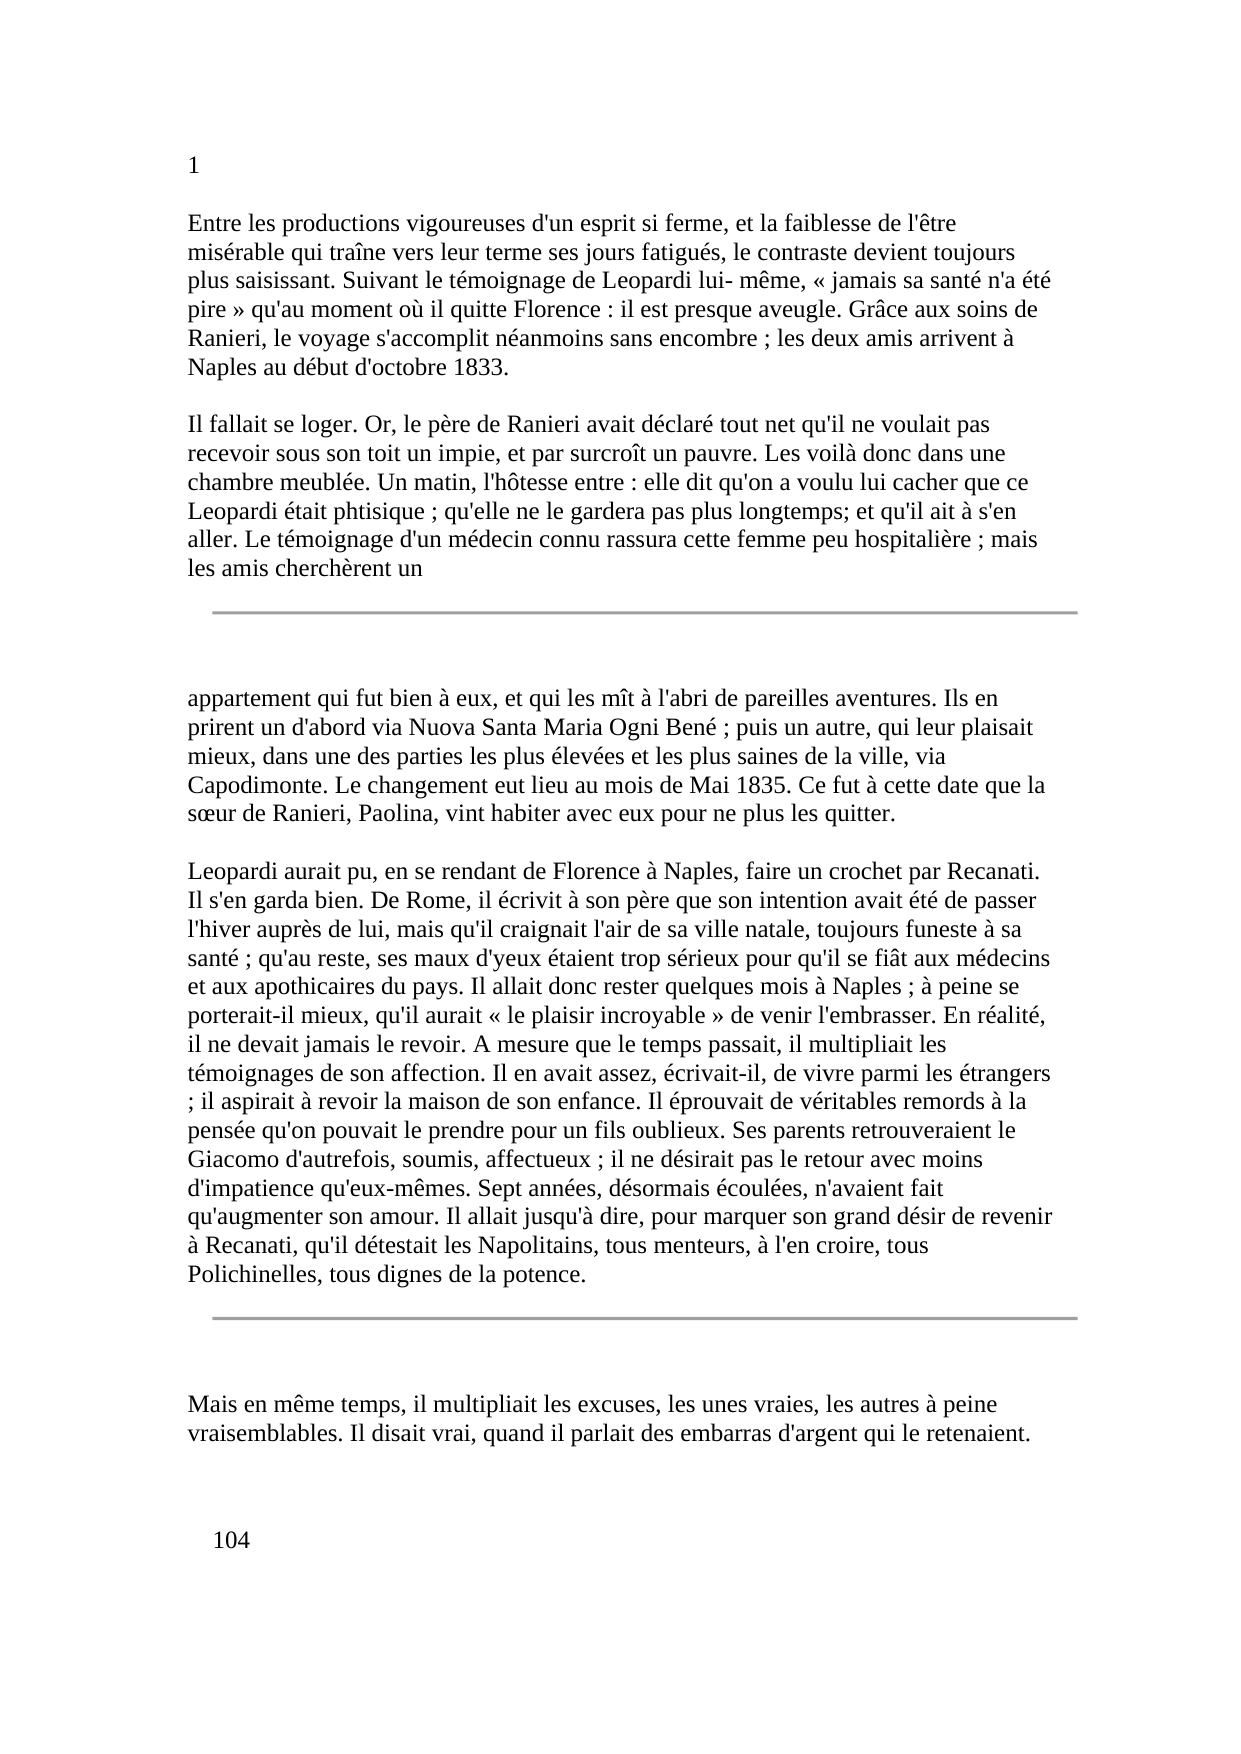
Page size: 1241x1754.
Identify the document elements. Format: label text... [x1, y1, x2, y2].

text appartement qui fut bien à eux, et qui les mît à l'abri de pareilles aventures. Ils en prirent un d'abord via Nuova Santa Maria Ogni Bené ; puis un autre, qui leur plaisait mieux, dans une des parties les plus élevées et les plus saines de la ville, via Capodimonte. Le changement eut lieu au mois de Mai 1835. Ce fut à cette date que la sœur de Ranieri, Paolina, vint habiter avec eux pour ne plus les quitter. [187, 683, 1053, 827]
text Leopardi aurait pu, en se rendant de Florence à Naples, faire un crochet par Recanati. Il s'en garda bien. De Rome, il écrivit à son père que son intention avait été de passer l'hiver auprès de lui, mais qu'il craignait l'air de sa ville natale, toujours funeste à sa santé ; qu'au reste, ses maux d'yeux étaient trop sérieux pour qu'il se fiât aux médecins et aux apothicaires du pays. Il allait donc rester quelques mois à Naples ; à peine se porterait-il mieux, qu'il aurait « le plaisir incroyable » de venir l'embrasser. En réalité, il ne devait jamais le revoir. A mesure que le temps passait, il multipliait les témoignages de son affection. Il en avait assez, écrivait-il, de vivre parmi les étrangers ; il aspirait à revoir la maison de son enfance. Il éprouvait de véritables remords à la pensée qu'on pouvait le prendre pour un fils oublieux. Ses parents retrouveraient le Giacomo d'autrefois, soumis, affectueux ; il ne désirait pas le retour avec moins d'impatience qu'eux-mêmes. Sept années, désormais écoulées, n'avaient fait qu'augmenter son amour. Il allait jusqu'à dire, pour marquer son grand désir de revenir à Recanati, qu'il détestait les Napolitains, tous menteurs, à l'en croire, tous Polichinelles, tous dignes de la potence. [187, 856, 1053, 1288]
text 1 [187, 150, 1053, 179]
text Entre les productions vigoureuses d'un esprit si ferme, et la faiblesse de l'être misérable qui traîne vers leur terme ses jours fatigués, le contraste devient toujours plus saisissant. Suivant le témoignage de Leopardi lui- même, « jamais sa santé n'a été pire » qu'au moment où il quitte Florence : il est presque aveugle. Grâce aux soins de Ranieri, le voyage s'accomplit néanmoins sans encombre ; les deux amis arrivent à Naples au début d'octobre 1833. [187, 208, 1053, 380]
text Il fallait se loger. Or, le père de Ranieri avait déclaré tout net qu'il ne voulait pas recevoir sous son toit un impie, et par surcroît un pauvre. Les voilà donc dans une chambre meublée. Un matin, l'hôtesse entre : elle dit qu'on a voulu lui cacher que ce Leopardi était phtisique ; qu'elle ne le gardera pas plus longtemps; et qu'il ait à s'en aller. Le témoignage d'un médecin connu rassura cette femme peu hospitalière ; mais les amis cherchèrent un [187, 409, 1053, 582]
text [187, 1389, 1053, 1447]
